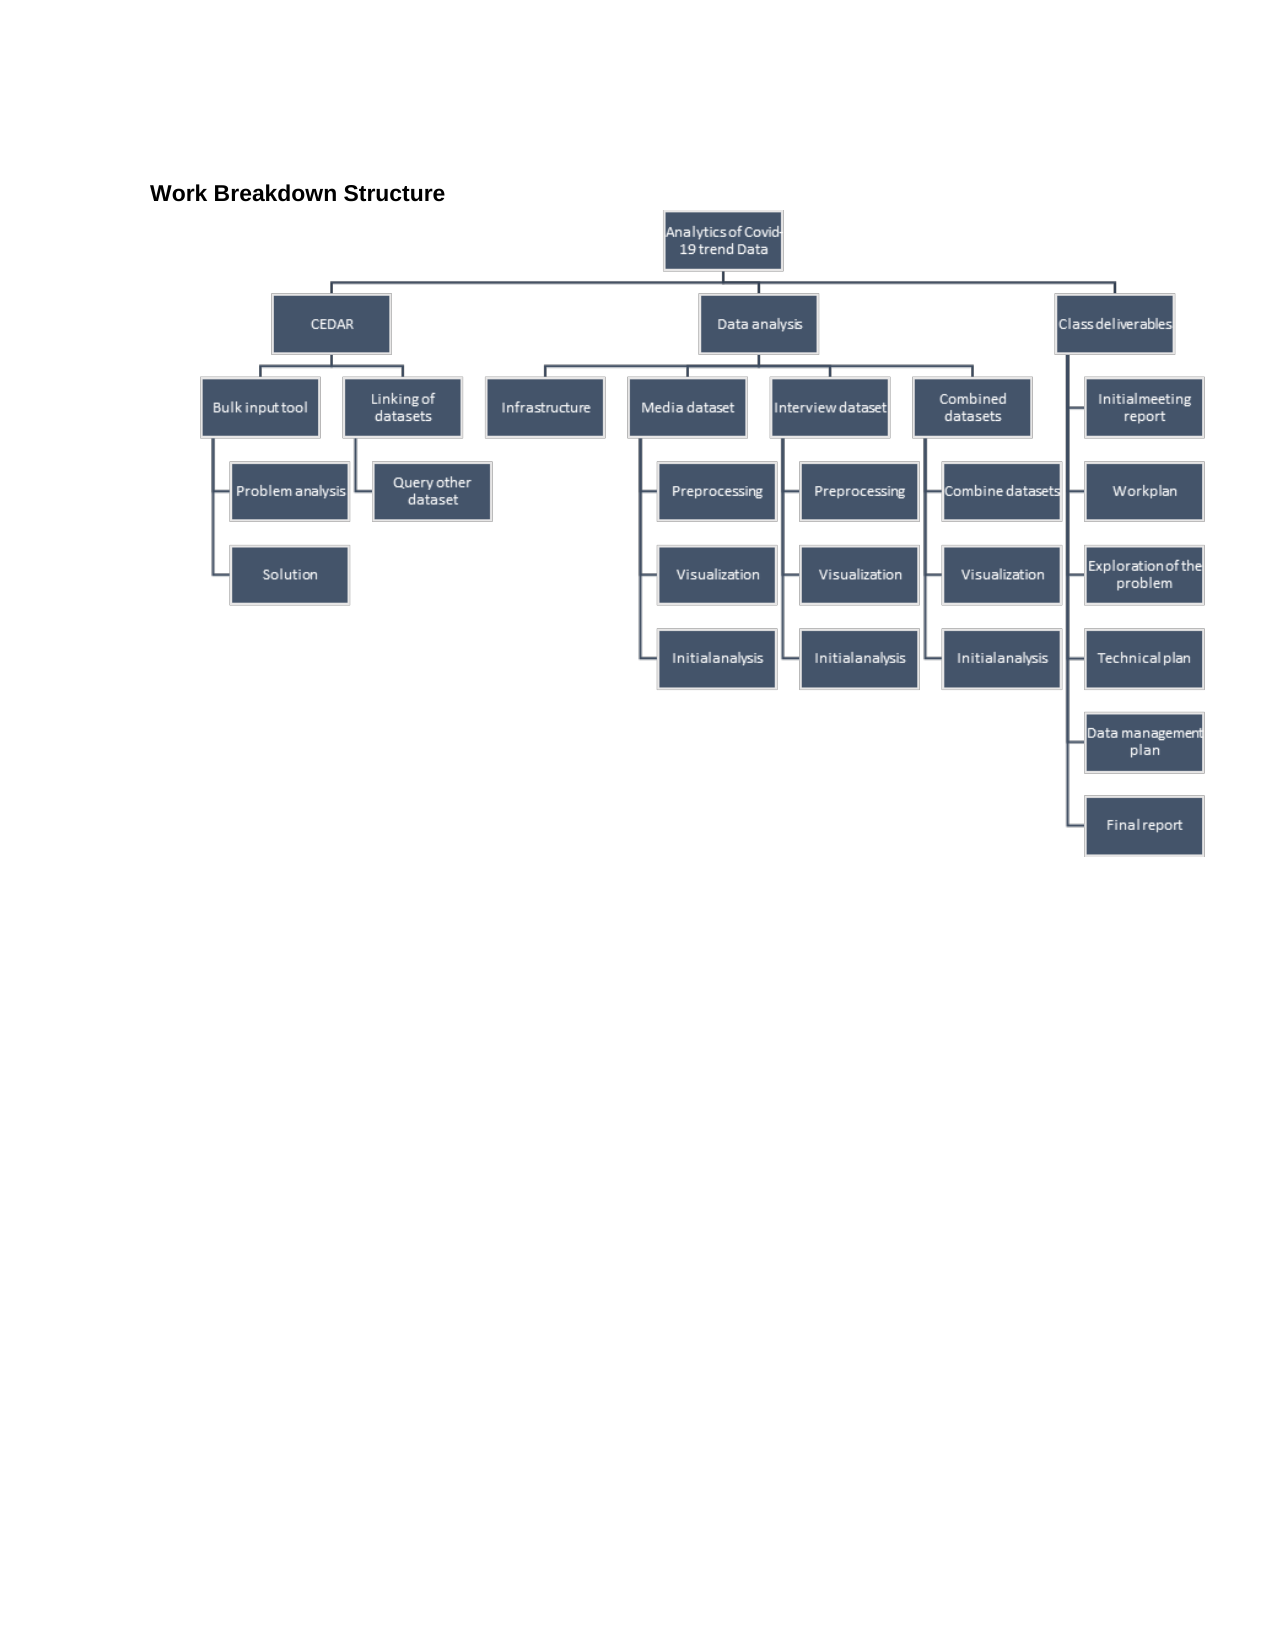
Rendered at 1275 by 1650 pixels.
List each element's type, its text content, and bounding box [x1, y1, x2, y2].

picture [150, 210, 1255, 857]
text Work Breakdown Structure [150, 180, 1125, 207]
